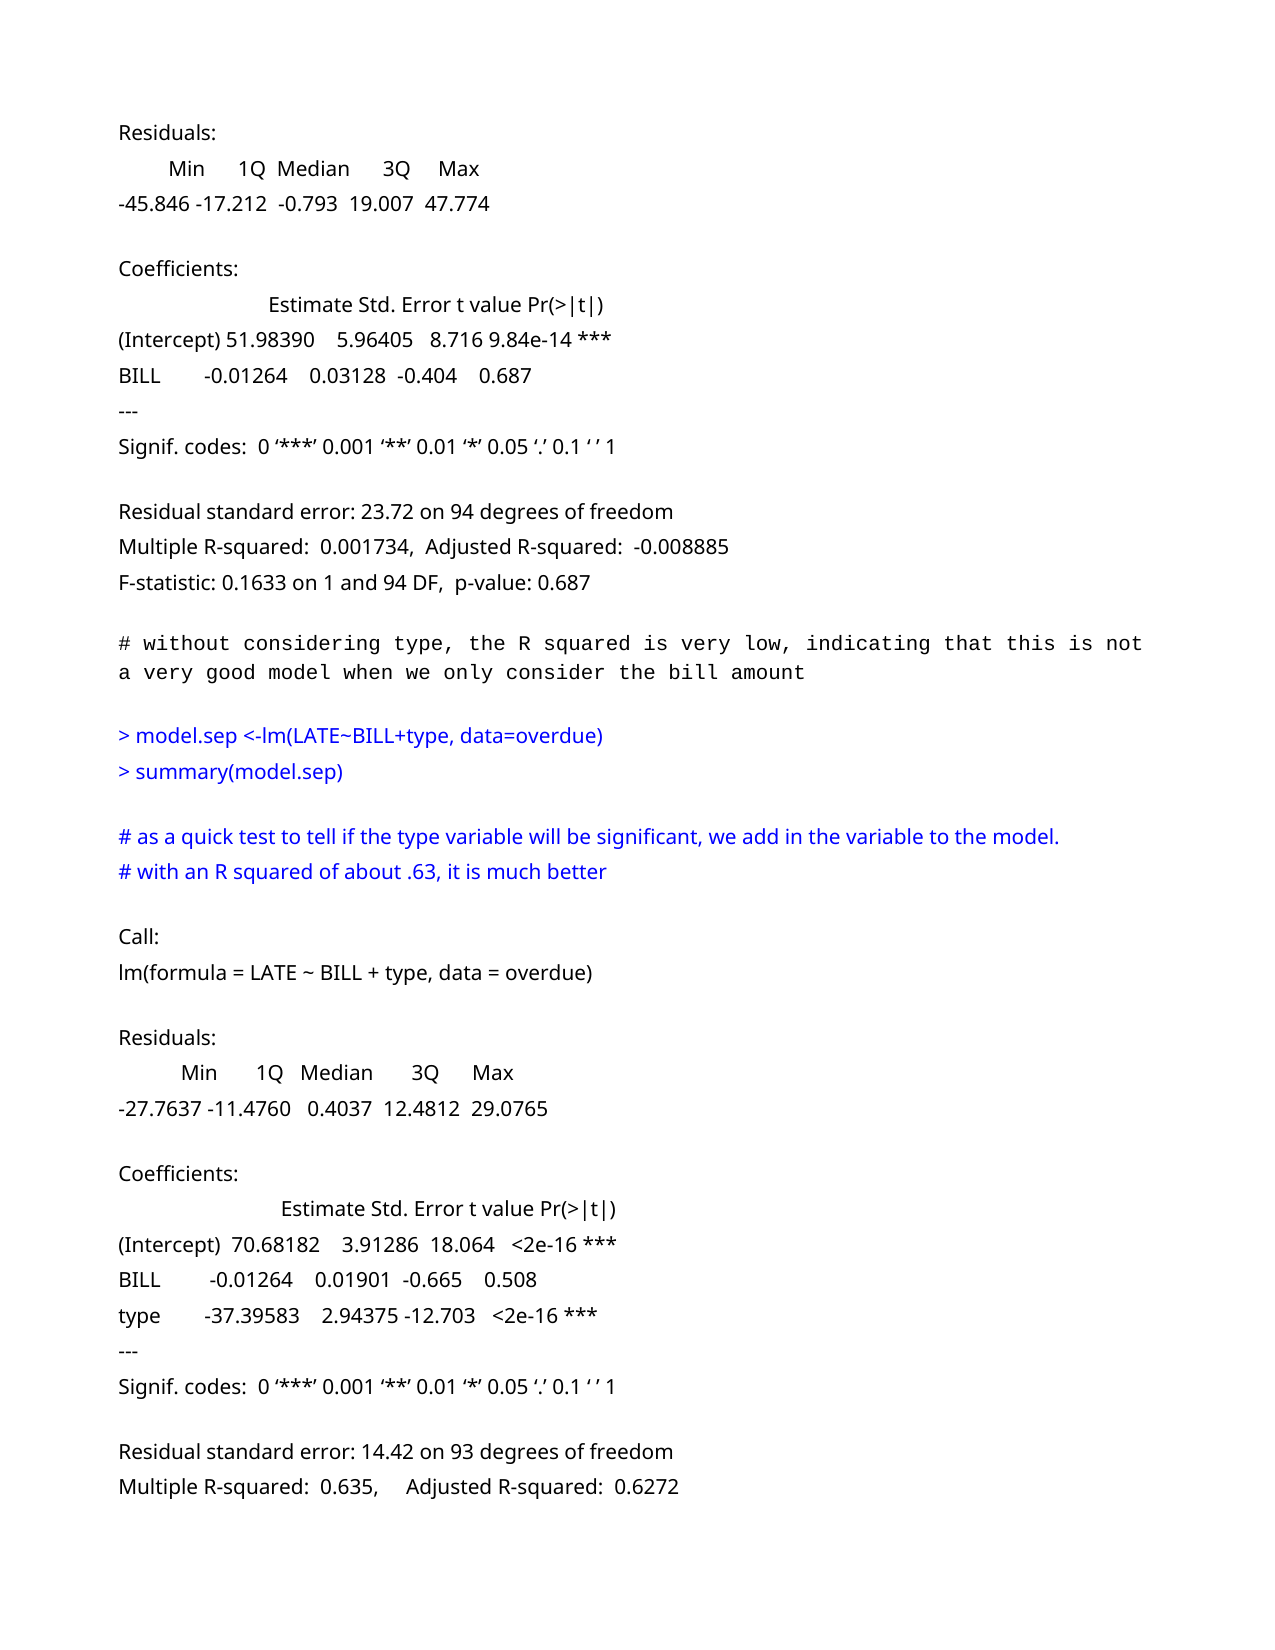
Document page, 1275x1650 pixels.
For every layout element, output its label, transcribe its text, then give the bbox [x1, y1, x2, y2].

text Residuals: [118, 1023, 1157, 1051]
text BILL -0.01264 0.03128 -0.404 0.687 [118, 361, 1157, 389]
text F-statistic: 0.1633 on 1 and 94 DF, p-value: 0.687 [118, 568, 1157, 596]
text -27.7637 -11.4760 0.4037 12.4812 29.0765 [118, 1094, 1157, 1122]
text Coefficients: [118, 254, 1157, 283]
text --- [118, 1336, 1157, 1365]
text Residual standard error: 14.42 on 93 degrees of freedom [118, 1437, 1157, 1465]
text # with an R squared of about .63, it is much better [118, 857, 1157, 886]
text Residual standard error: 23.72 on 94 degrees of freedom [118, 497, 1157, 525]
text BILL -0.01264 0.01901 -0.665 0.508 [118, 1265, 1157, 1294]
text Residuals: [118, 118, 1157, 147]
text type -37.39583 2.94375 -12.703 <2e-16 *** [118, 1301, 1157, 1329]
text lm(formula = LATE ~ BILL + type, data = overdue) [118, 958, 1157, 986]
text (Intercept) 51.98390 5.96405 8.716 9.84e-14 *** [118, 325, 1157, 354]
text Coefficients: [118, 1159, 1157, 1187]
text Min 1Q Median 3Q Max [118, 1058, 1157, 1087]
text > summary(model.sep) [118, 757, 1157, 785]
text (Intercept) 70.68182 3.91286 18.064 <2e-16 *** [118, 1230, 1157, 1258]
text Multiple R-squared: 0.635, Adjusted R-squared: 0.6272 [118, 1472, 1157, 1501]
text Estimate Std. Error t value Pr(>|t|) [118, 1194, 1157, 1223]
text -45.846 -17.212 -0.793 19.007 47.774 [118, 189, 1157, 218]
text > model.sep <-lm(LATE~BILL+type, data=overdue) [118, 721, 1157, 750]
text --- [118, 396, 1157, 425]
text Multiple R-squared: 0.001734, Adjusted R-squared: -0.008885 [118, 532, 1157, 561]
text Signif. codes: 0 ‘***’ 0.001 ‘**’ 0.01 ‘*’ 0.05 ‘.’ 0.1 ‘ ’ 1 [118, 432, 1157, 460]
text Signif. codes: 0 ‘***’ 0.001 ‘**’ 0.01 ‘*’ 0.05 ‘.’ 0.1 ‘ ’ 1 [118, 1372, 1157, 1400]
text # as a quick test to tell if the type variable will be significant, we add in the variable to the model. [118, 822, 1157, 850]
text Call: [118, 922, 1157, 951]
text Min 1Q Median 3Q Max [118, 154, 1157, 182]
text # without considering type, the R squared is very low, indicating that this is not a very good model when we only consider the bill amount [118, 633, 1157, 686]
text Estimate Std. Error t value Pr(>|t|) [118, 290, 1157, 318]
